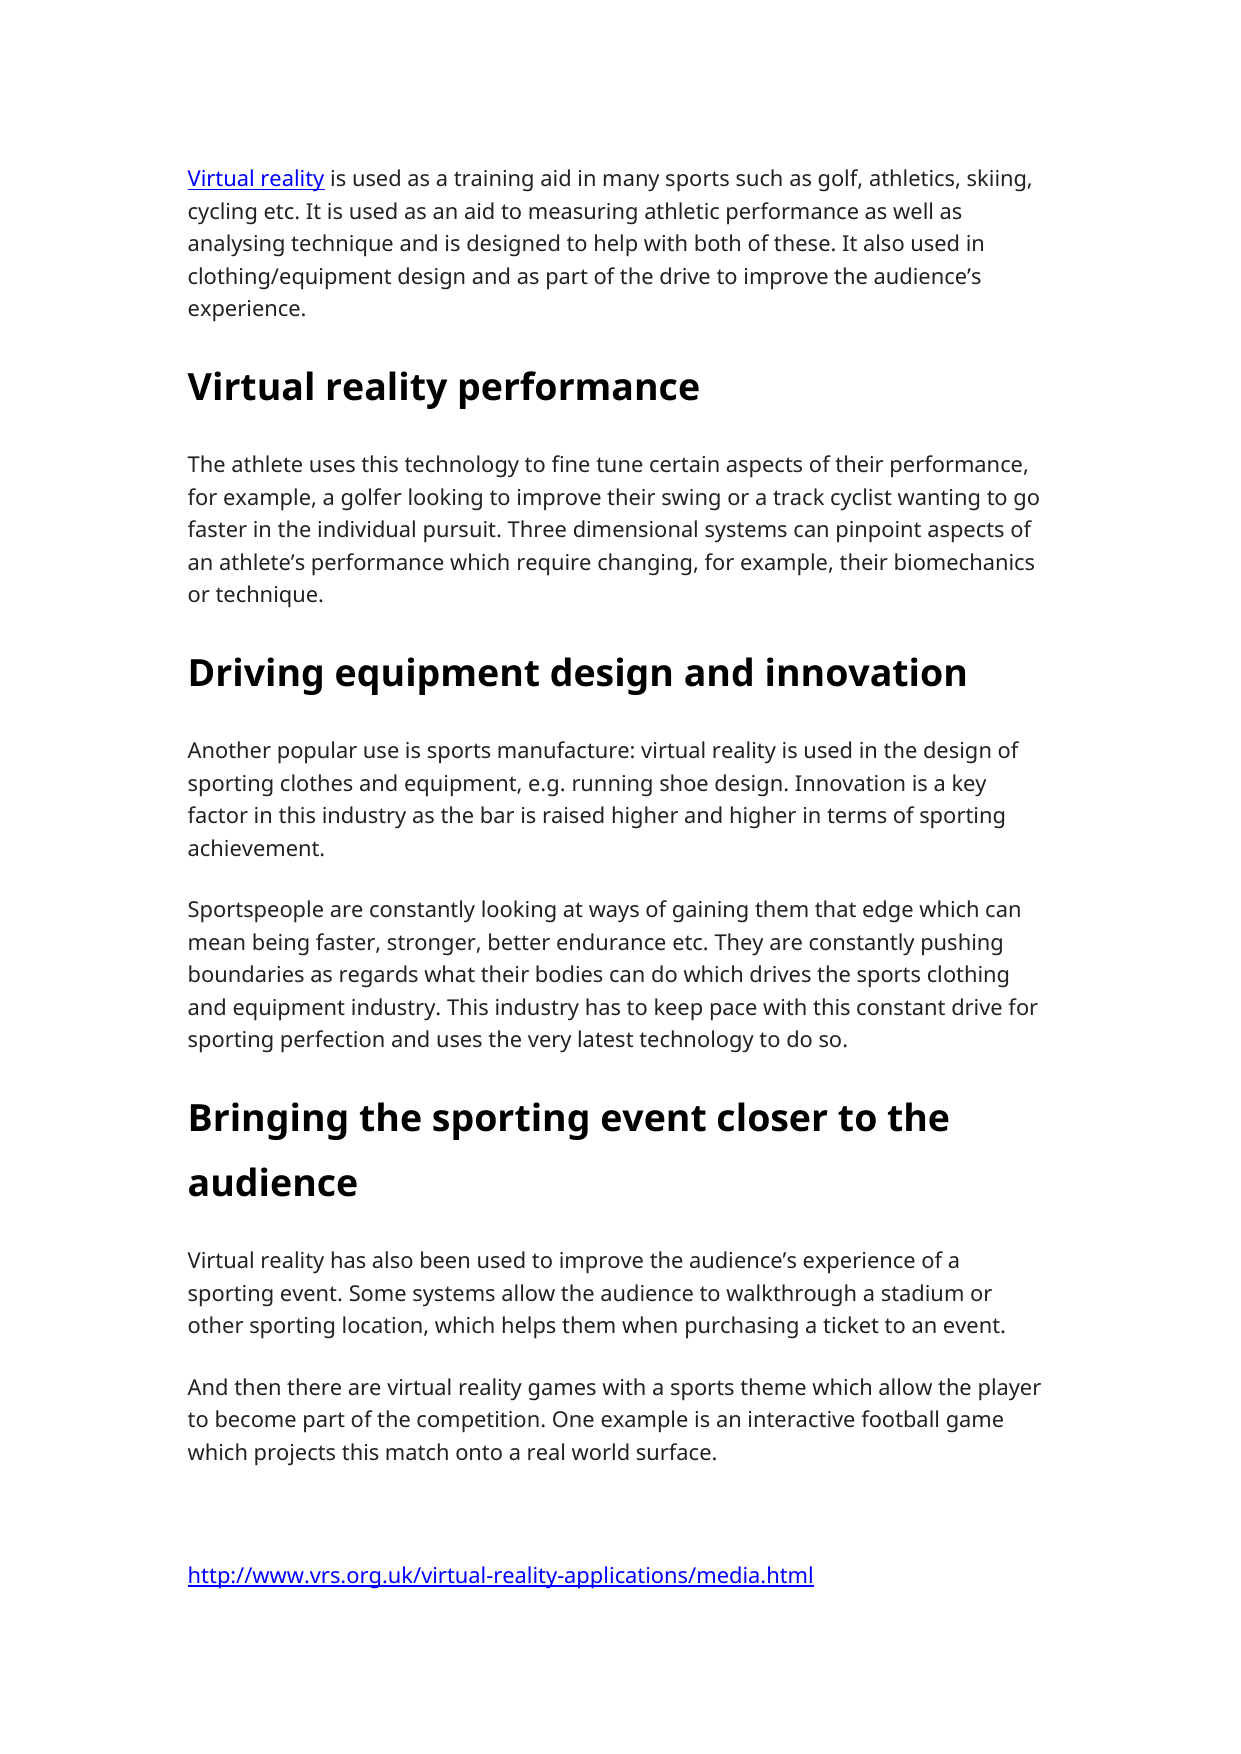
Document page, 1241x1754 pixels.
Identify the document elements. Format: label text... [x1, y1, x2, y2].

text The athlete uses this technology to fine tune certain aspects of their performance, for example, a golfer looking to improve their swing or a track cyclist wanting to go faster in the individual pursuit. Three dimensional systems can pinpoint aspects of an athlete’s performance which require changing, for example, their biomechanics or technique. [187, 448, 1053, 610]
text Another popular use is sports manufacture: virtual reality is used in the design of sporting clothes and equipment, e.g. running shoe design. Innovation is a key factor in this industry as the bar is raised higher and higher in terms of sporting achievement. [187, 734, 1053, 864]
text And then there are virtual reality games with a sports theme which allow the player to become part of the competition. One example is an interactive football game which projects this match onto a real world surface. [187, 1370, 1053, 1468]
text Sportspeople are constantly looking at ways of gaining them that edge which can mean being faster, stronger, better endurance etc. They are constantly pushing boundaries as regards what their bodies can do which drives the sports clothing and equipment industry. This industry has to keep pace with this constant drive for sporting perfection and uses the very latest technology to do so. [187, 893, 1053, 1055]
text Virtual reality is used as a training aid in many sports such as golf, athletics, skiing, cycling etc. It is used as an aid to measuring athletic performance as well as analysing technique and is designed to help with both of these. It also used in clothing/equipment design and as part of the drive to improve the audience’s experience. [187, 162, 1053, 324]
text Virtual reality has also been used to improve the audience’s experience of a sporting event. Some systems allow the audience to walkthrough a stadium or other sporting location, which helps them when purchasing a ticket to an event. [187, 1244, 1053, 1341]
subtitle Virtual reality performance [187, 354, 1053, 419]
text http://www.vrs.org.uk/virtual-reality-applications/media.html [187, 1559, 1053, 1591]
subtitle Bringing the sporting event closer to the audience [187, 1084, 1053, 1214]
subtitle Driving equipment design and innovation [187, 639, 1053, 704]
